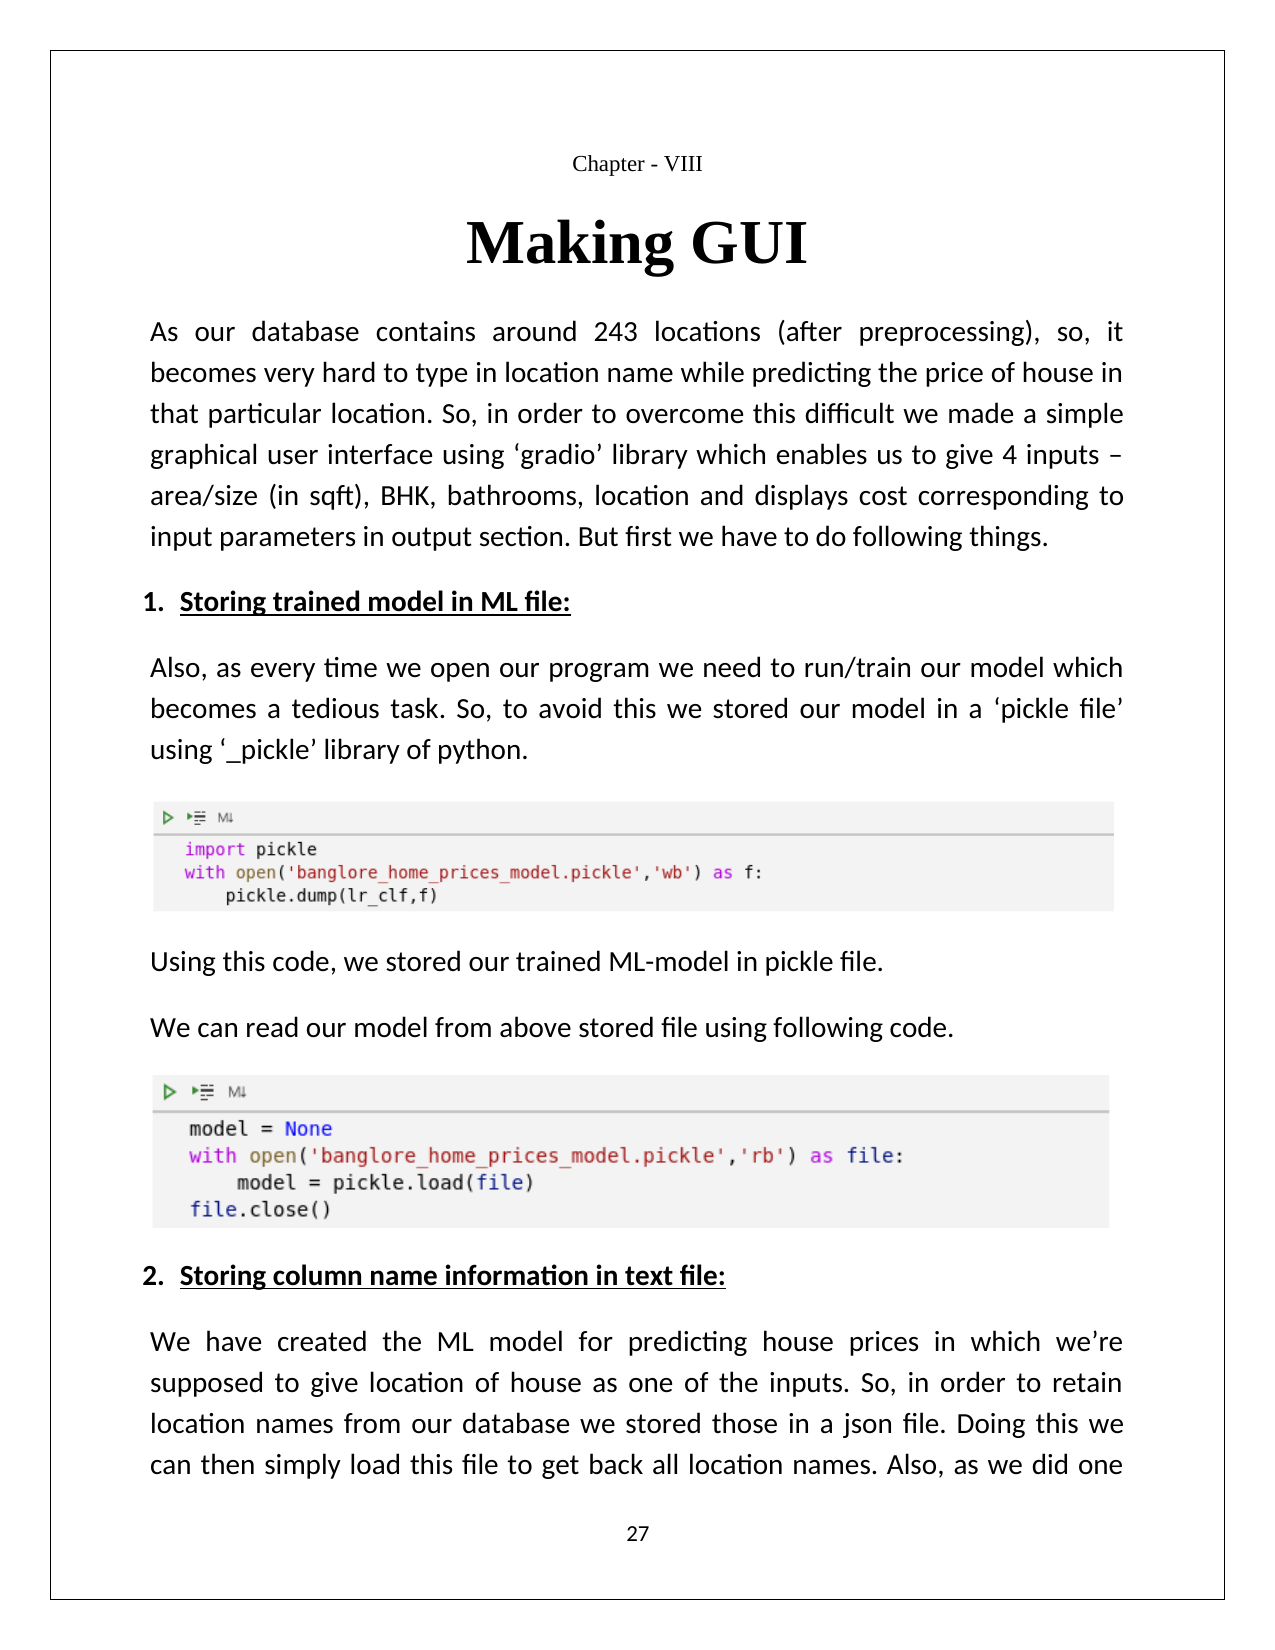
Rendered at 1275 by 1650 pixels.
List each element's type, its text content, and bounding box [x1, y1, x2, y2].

text Also, as every time we open our program we need to run/train our model which becomes a tedious task. So, to avoid this we stored our model in a ‘pickle file’ using ‘_pickle’ library of python. [150, 649, 1125, 767]
text Making GUI [150, 205, 1125, 277]
picture [150, 1075, 1110, 1228]
list Storing trained model in ML file: [142, 583, 1125, 619]
picture [150, 797, 1114, 915]
text As our database contains around 243 locations (after preprocessing), so, it becomes very hard to type in location name while predicting the price of house in that particular location. So, in order to overcome this difficult we made a simple graphical user interface using ‘gradio’ library which enables us to give 4 inputs – area/size (in sqft), BHK, bathrooms, location and displays cost corresponding to input parameters in output section. But first we have to do following things. [150, 313, 1125, 553]
list Storing column name information in text file: [142, 1257, 1125, 1293]
text Chapter - VIII [150, 150, 1125, 176]
text We can read our model from above stored file using following code. [150, 1009, 1125, 1045]
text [150, 1323, 1125, 1482]
text Using this code, we stored our trained ML-model in pickle file. [150, 943, 1125, 979]
